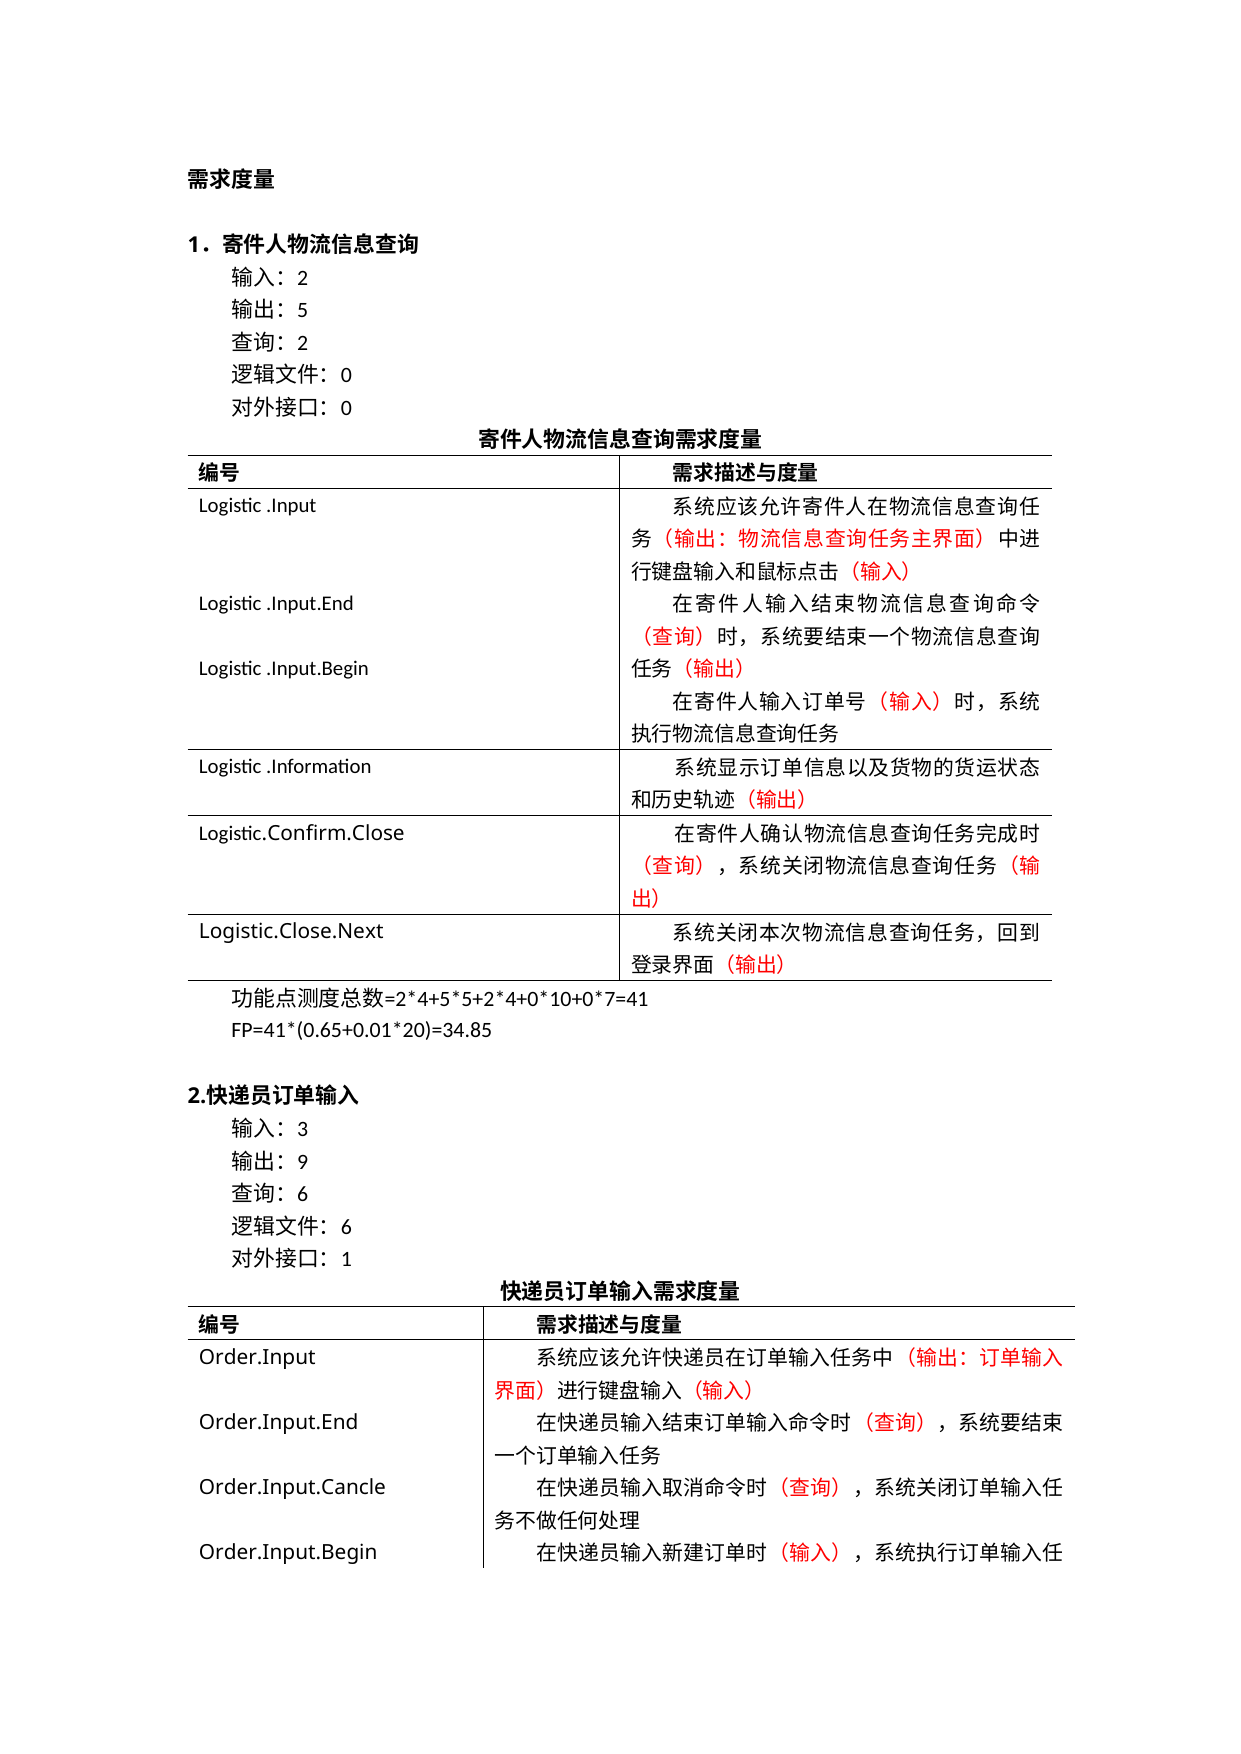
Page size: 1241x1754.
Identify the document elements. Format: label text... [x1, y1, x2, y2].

table_cell Logistic .Information [188, 750, 619, 815]
table_cell Order.Input.End [188, 1405, 483, 1470]
text 1．寄件人物流信息查询 [187, 227, 1053, 259]
table_cell 系统关闭本次物流信息查询任务，回到登录界面（输出） [620, 915, 1052, 980]
text 功能点测度总数=2*4+5*5+2*4+0*10+0*7=41 [187, 981, 1053, 1013]
table_cell 在快递员输入结束订单输入命令时（查询），系统要结束一个订单输入任务 [484, 1405, 1075, 1470]
table_cell 系统应该允许寄件人在物流信息查询任务（输出：物流信息查询任务主界面）中进行键盘输入和鼠标点击（输入） 在寄件人输入结束物流信息查询命令（查询）时，系统要结束一个物流信息查询任务（输出） 在寄件人输入订单号（输入）时，系统执行物流信息查询任务 [620, 489, 1052, 749]
table_cell Order.Input.Begin [188, 1535, 483, 1568]
text 查询：6 [187, 1176, 1053, 1208]
table_header 编号 [188, 1307, 483, 1339]
text 逻辑文件：6 [187, 1208, 1053, 1241]
text 输出：5 [187, 292, 1053, 324]
table_cell Logistic.Close.Next [188, 915, 619, 980]
table_cell Order.Input.Cancle [188, 1470, 483, 1535]
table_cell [484, 1535, 1075, 1568]
text 2.快递员订单输入 [187, 1078, 1053, 1111]
text 输入：3 [187, 1111, 1053, 1143]
table_header 需求描述与度量 [620, 456, 1052, 488]
text 需求度量 [187, 162, 1053, 194]
text 逻辑文件：0 [187, 357, 1053, 389]
text 对外接口：0 [187, 389, 1053, 422]
text 输出：9 [187, 1143, 1053, 1176]
table_cell Logistic .Input Logistic .Input.End Logistic .Input.Begin [188, 489, 619, 749]
table_header 编号 [188, 456, 619, 488]
table_cell Logistic.Confirm.Close [188, 816, 619, 914]
table_cell 系统应该允许快递员在订单输入任务中（输出：订单输入界面）进行键盘输入（输入） [484, 1340, 1075, 1405]
text 快递员订单输入需求度量 [187, 1273, 1053, 1306]
table_cell Order.Input [188, 1340, 483, 1405]
table_cell 在快递员输入取消命令时（查询），系统关闭订单输入任务不做任何处理 [484, 1470, 1075, 1535]
text 对外接口：1 [187, 1241, 1053, 1273]
text 查询：2 [187, 324, 1053, 357]
text FP=41*(0.65+0.01*20)=34.85 [187, 1013, 1053, 1046]
table_header 需求描述与度量 [484, 1307, 1075, 1339]
table_cell 在寄件人确认物流信息查询任务完成时（查询），系统关闭物流信息查询任务（输出） [620, 816, 1052, 914]
text 输入：2 [187, 259, 1053, 292]
text 寄件人物流信息查询需求度量 [187, 422, 1053, 454]
table_cell 系统显示订单信息以及货物的货运状态和历史轨迹（输出） [620, 750, 1052, 815]
